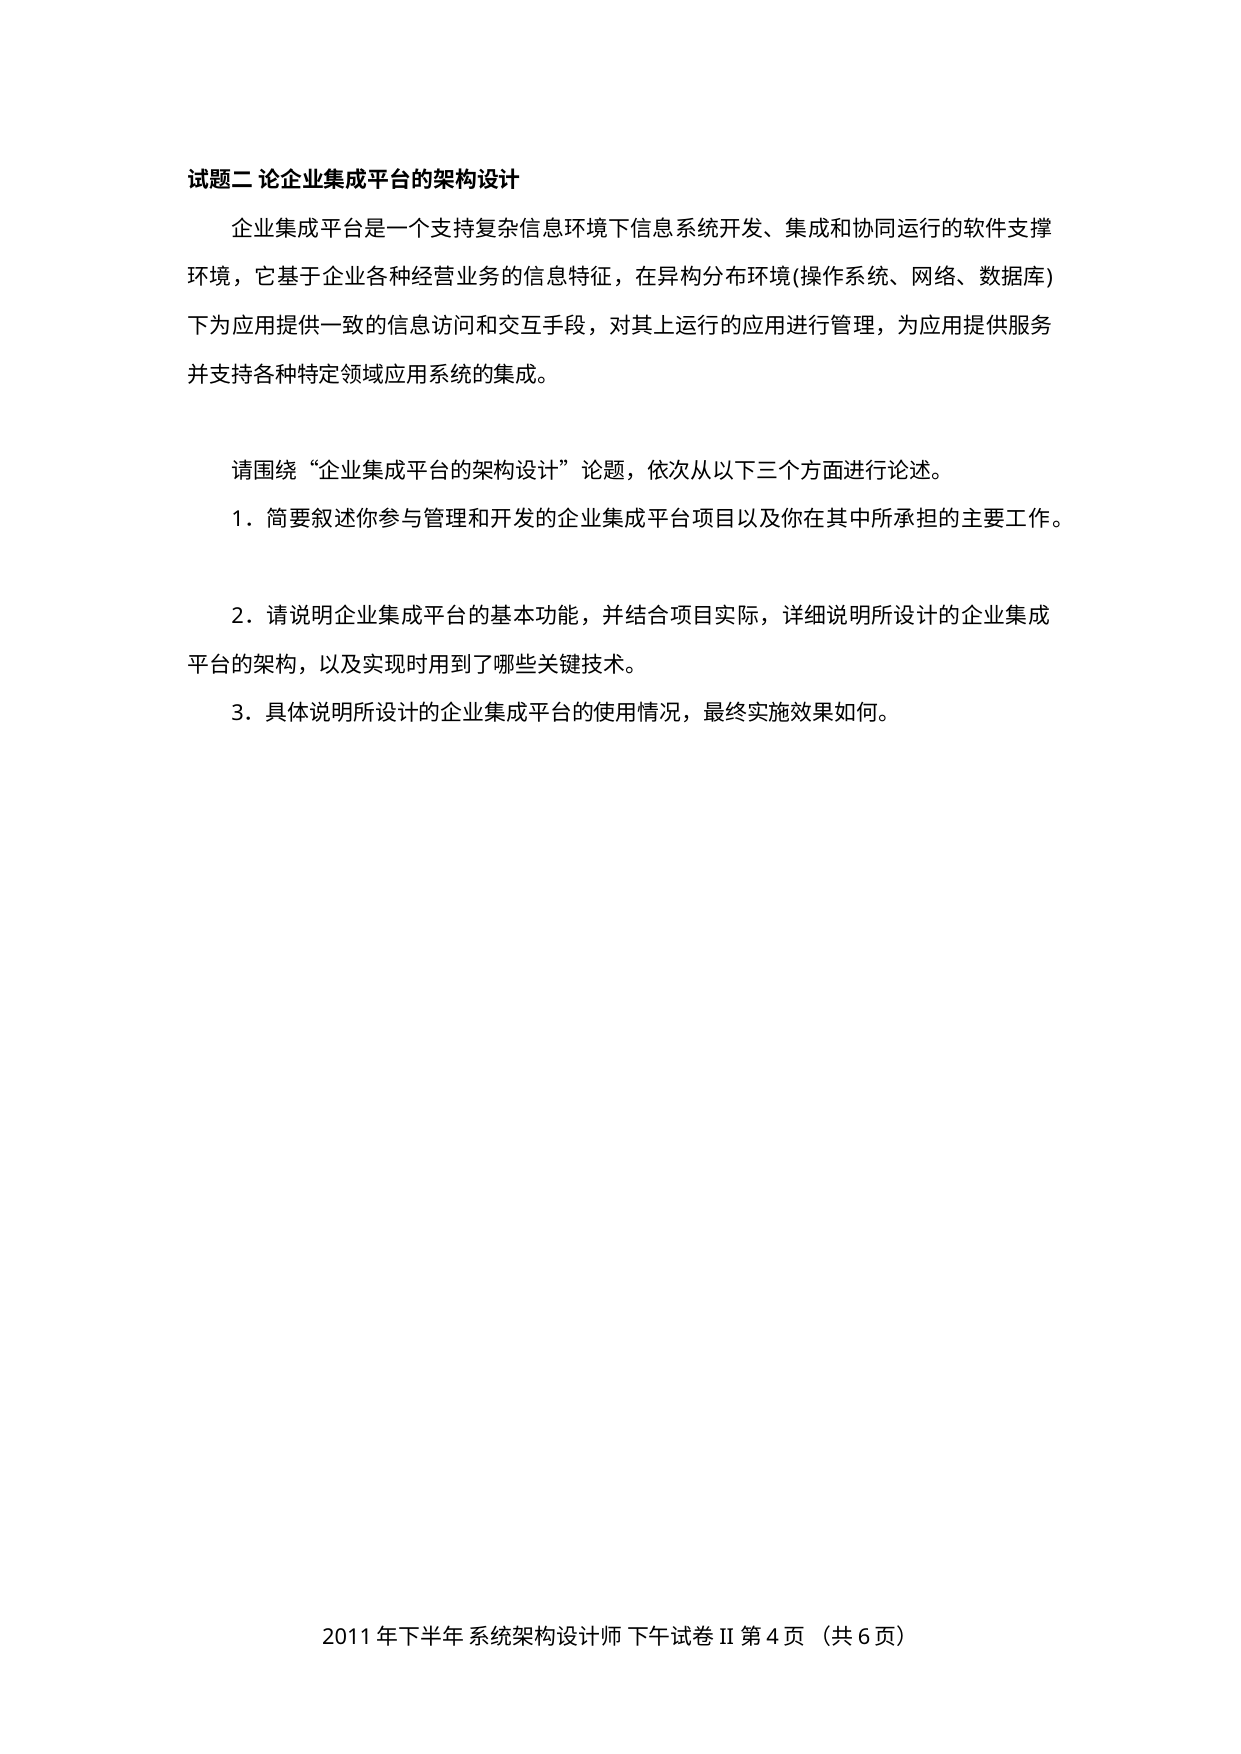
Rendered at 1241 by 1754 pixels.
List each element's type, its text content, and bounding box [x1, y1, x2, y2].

text 3．具体说明所设计的企业集成平台的使用情况，最终实施效果如何。 [187, 695, 1053, 727]
text 试题二 论企业集成平台的架构设计 [187, 162, 1053, 194]
text 1．简要叙述你参与管理和开发的企业集成平台项目以及你在其中所承担的主要工作。 [187, 501, 1053, 582]
text 请围绕“企业集成平台的架构设计”论题，依次从以下三个方面进行论述。 [187, 452, 1053, 485]
text 2．请说明企业集成平台的基本功能，并结合项目实际，详细说明所设计的企业集成平台的架构，以及实现时用到了哪些关键技术。 [187, 598, 1053, 679]
text 企业集成平台是一个支持复杂信息环境下信息系统开发、集成和协同运行的软件支撑环境，它基于企业各种经营业务的信息特征，在异构分布环境(操作系统、网络、数据库)下为应用提供一致的信息访问和交互手段，对其上运行的应用进行管理，为应用提供服务，并支持各种特定领域应用系统的集成。 [187, 210, 1053, 389]
